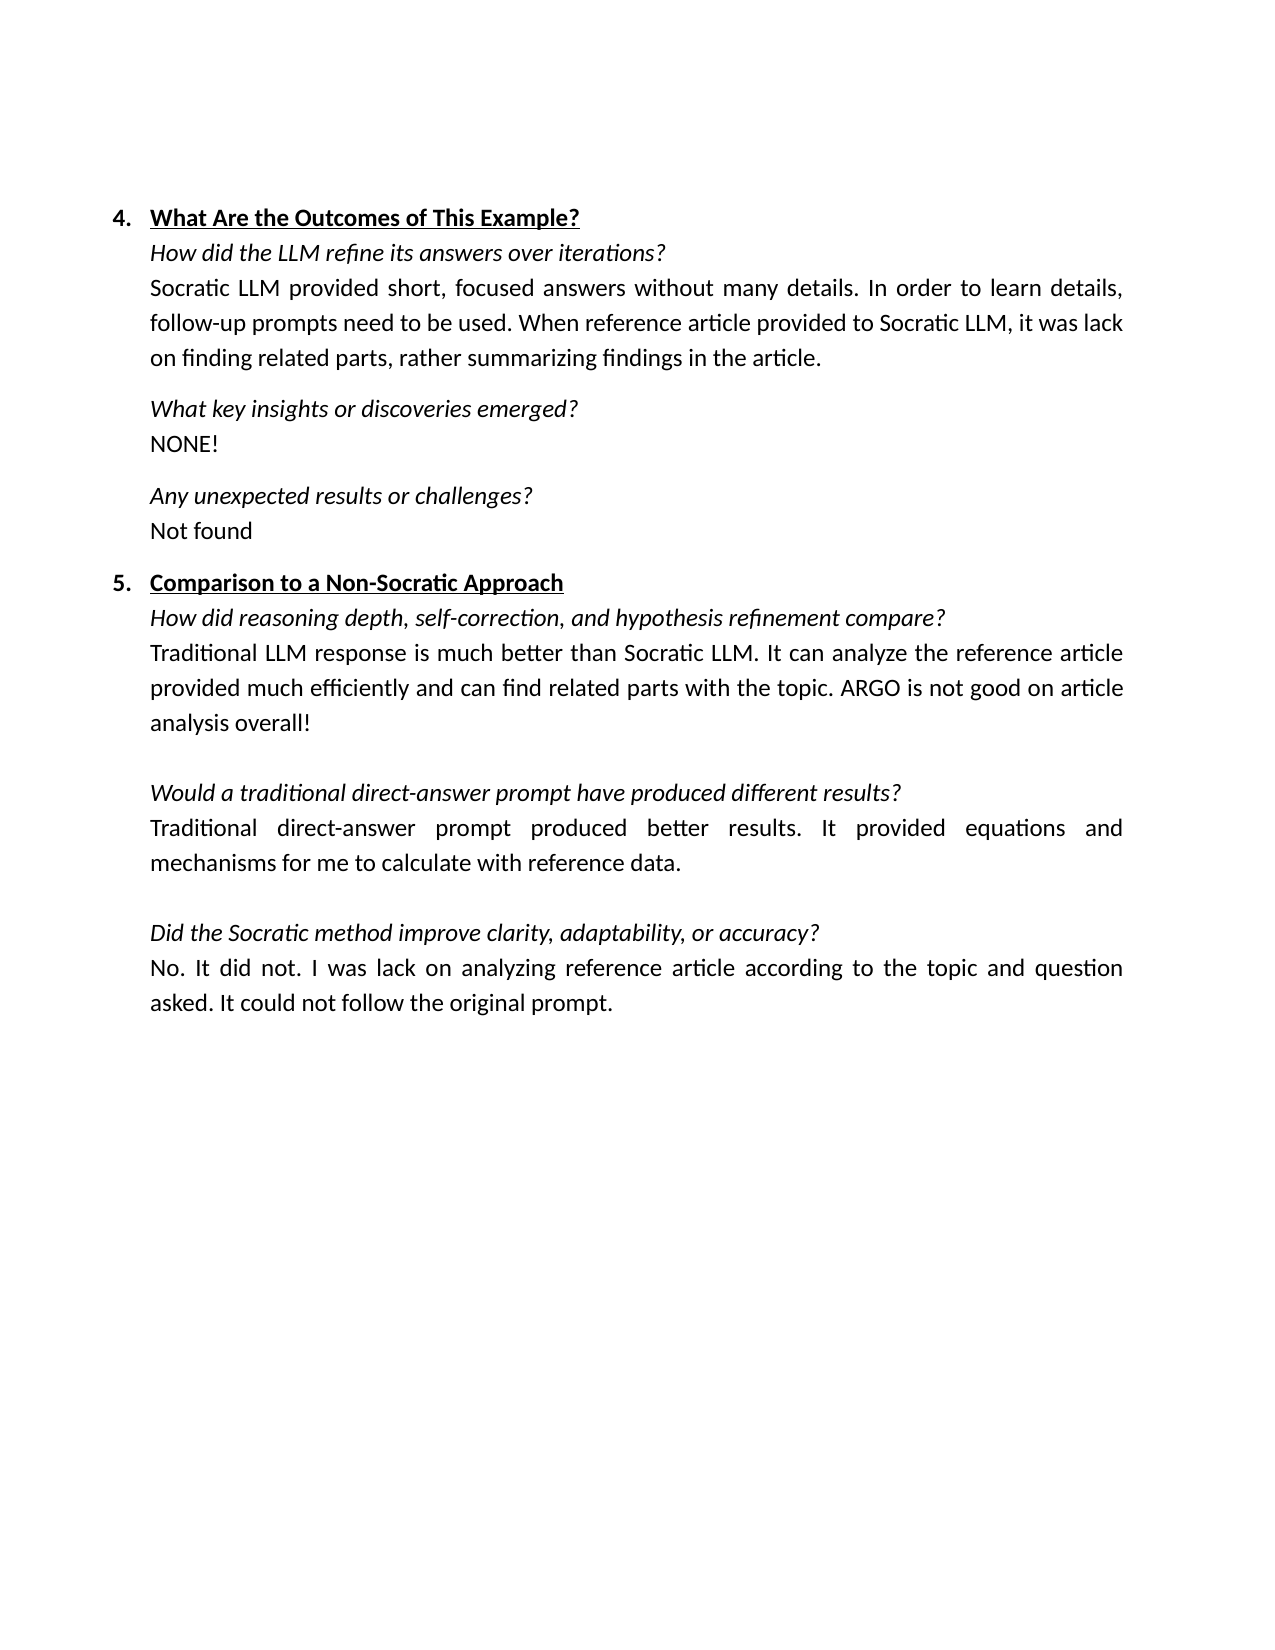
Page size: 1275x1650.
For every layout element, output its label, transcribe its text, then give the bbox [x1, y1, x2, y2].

list Socratic LLM provided short, focused answers without many details. In order to learn details, follow-up prompts need to be used. When reference article provided to Socratic LLM, it was lack on finding related parts, rather summarizing findings in the article. [150, 272, 1125, 372]
text NONE! [150, 428, 1125, 459]
list No. It did not. I was lack on analyzing reference article according to the topic and question asked. It could not follow the original prompt. [150, 952, 1125, 1017]
text Any unexpected results or challenges? [150, 480, 1125, 511]
list Did the Socratic method improve clarity, adaptability, or accuracy? [150, 917, 1125, 947]
text What key insights or discoveries emerged? [150, 393, 1125, 424]
text Not found [150, 515, 1125, 546]
list Traditional direct-answer prompt produced better results. It provided equations and mechanisms for me to calculate with reference data. [150, 812, 1125, 877]
list What Are the Outcomes of This Example? [112, 202, 1125, 232]
list Comparison to a Non-Socratic Approach [112, 567, 1125, 597]
list Would a traditional direct-answer prompt have produced different results? [150, 777, 1125, 807]
list How did reasoning depth, self-correction, and hypothesis refinement compare? [150, 602, 1125, 632]
list How did the LLM refine its answers over iterations? [150, 237, 1125, 267]
list Traditional LLM response is much better than Socratic LLM. It can analyze the reference article provided much efficiently and can find related parts with the topic. ARGO is not good on article analysis overall! [150, 637, 1125, 737]
